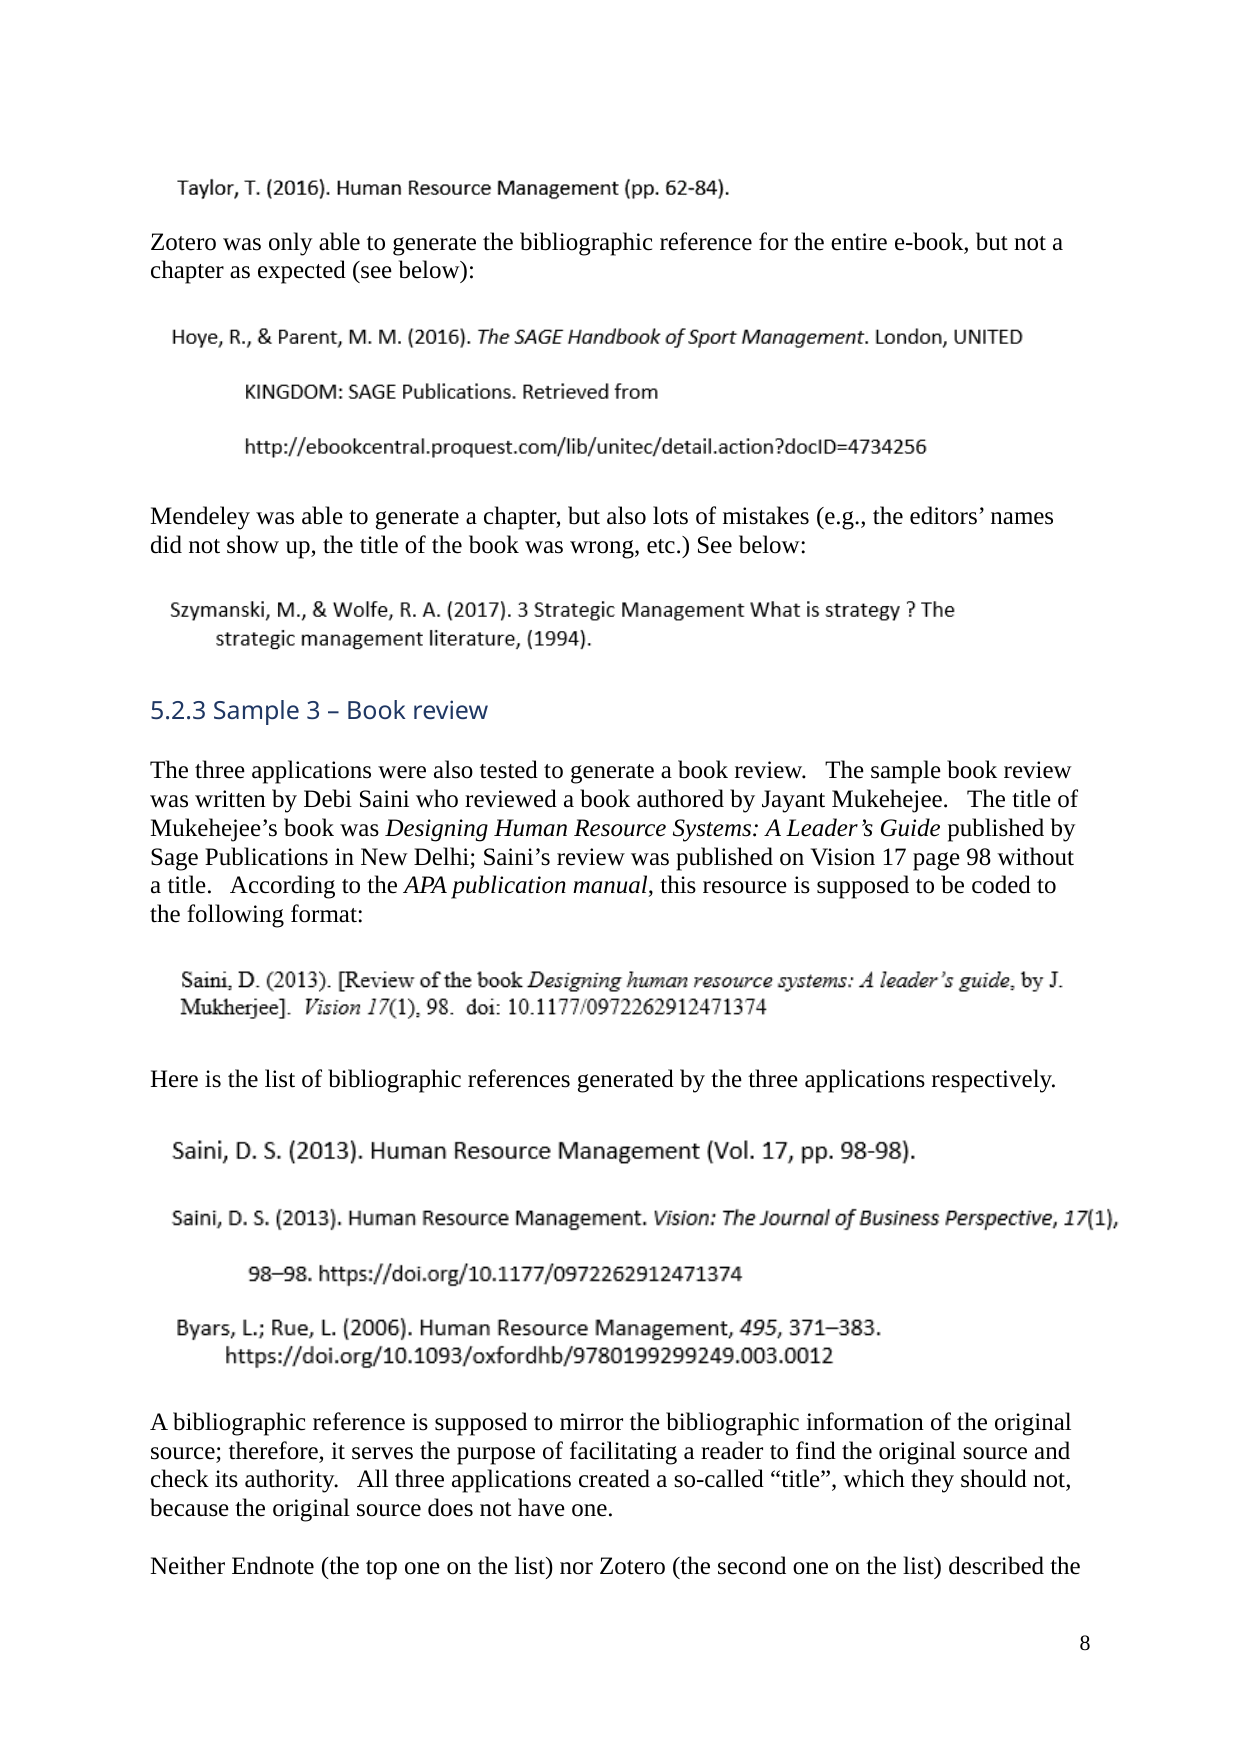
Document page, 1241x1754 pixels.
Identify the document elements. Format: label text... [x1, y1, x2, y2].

picture [150, 312, 1043, 473]
subtitle 5.2.3 Sample 3 – Book review [150, 692, 1090, 727]
text Here is the list of bibliographic references generated by the three applications respectively. [150, 1064, 1090, 1093]
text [150, 1551, 1090, 1579]
picture [150, 150, 760, 227]
text The three applications were also tested to generate a book review. The sample book review was written by Debi Saini who reviewed a book authored by Jayant Mukehejee. The title of Mukehejee’s book was Designing Human Resource Systems: A Leader’s Guide published by Sage Publications in New Delhi; Saini’s review was published on Vision 17 page 98 without a title. According to the APA publication manual, this resource is supposed to be coded to the following format: [150, 755, 1090, 928]
picture [150, 1121, 1141, 1379]
text A bibliographic reference is supposed to mirror the bibliographic information of the original source; therefore, it serves the purpose of facilitating a reader to find the original source and check its authority. All three applications created a so-called “title”, which they should not, because the original source does not have one. [150, 1407, 1090, 1522]
text Zotero was only able to generate the bibliographic reference for the entire e-book, but not a chapter as expected (see below): [150, 227, 1090, 284]
text Mendeley was able to generate a chapter, but also lots of mistakes (e.g., the editors’ names did not show up, the title of the book was wrong, etc.) See below: [150, 501, 1090, 558]
picture [150, 587, 977, 660]
picture [150, 956, 1091, 1036]
